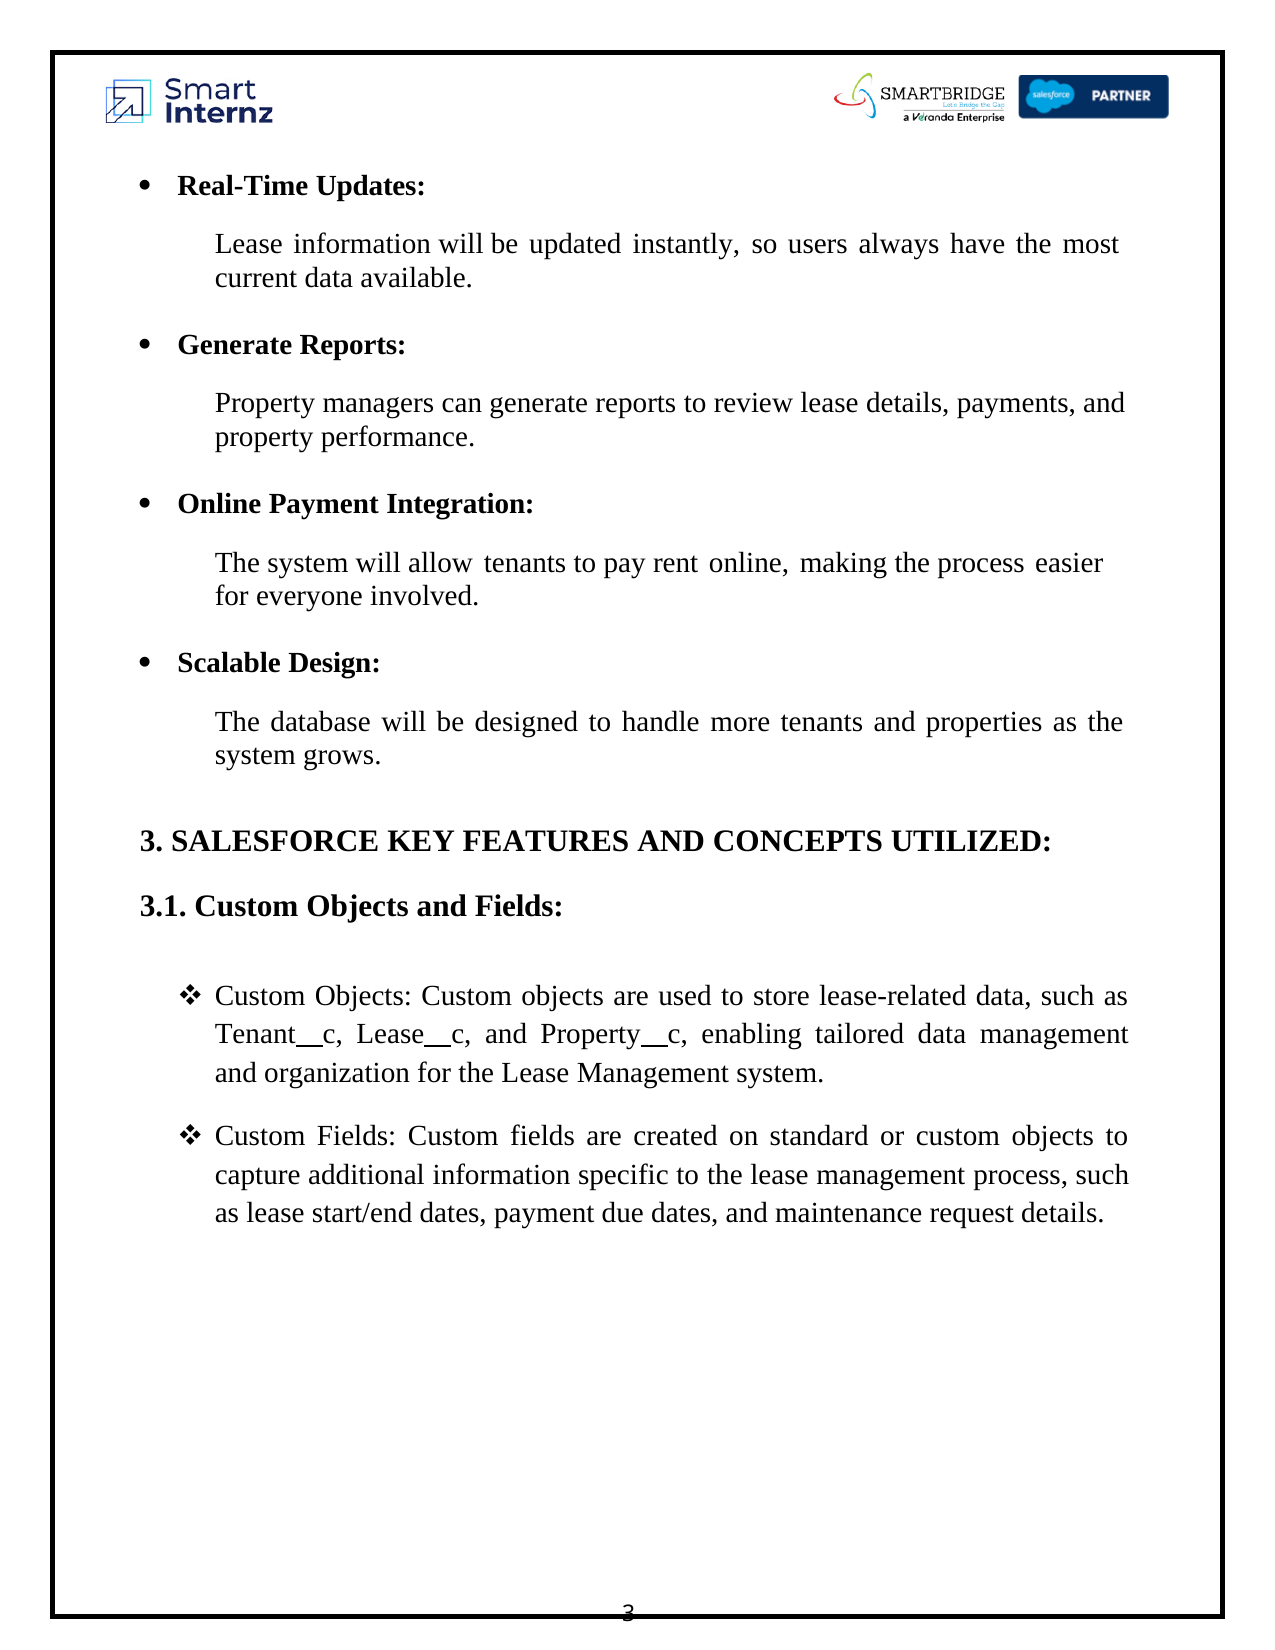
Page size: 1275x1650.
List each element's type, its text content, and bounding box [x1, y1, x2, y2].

picture [105, 78, 273, 123]
picture [833, 72, 1005, 123]
subtitle Scalable Design: [139, 646, 1162, 679]
list Custom Objects: Custom objects are used to store lease-related data, such as Tenant c, Lease c, and Property c, enabling tailored data management and organization for the Lease Management system. [177, 978, 1129, 1088]
subtitle Online Payment Integration: [139, 486, 1162, 520]
subtitle Custom Objects and Fields: [139, 887, 1162, 923]
subtitle Real-Time Updates: [139, 168, 1162, 201]
picture [1018, 75, 1169, 119]
text Property managers can generate reports to review lease details, payments, and property performance. [214, 385, 1136, 452]
text Lease information will be updated instantly, so users always have the most current data available. [214, 226, 1136, 293]
text The system will allow tenants to pay rent online, making the process easier for everyone involved. [214, 545, 1128, 612]
text The database will be designed to handle more tenants and properties as the system grows. [214, 704, 1162, 771]
list Custom Fields: Custom fields are created on standard or custom objects to capture additional information specific to the lease management process, such as lease start/end dates, payment due dates, and maintenance request details. [177, 1118, 1129, 1229]
subtitle SALESFORCE KEY FEATURES AND CONCEPTS UTILIZED: [139, 822, 1162, 858]
subtitle Generate Reports: [139, 327, 1162, 361]
